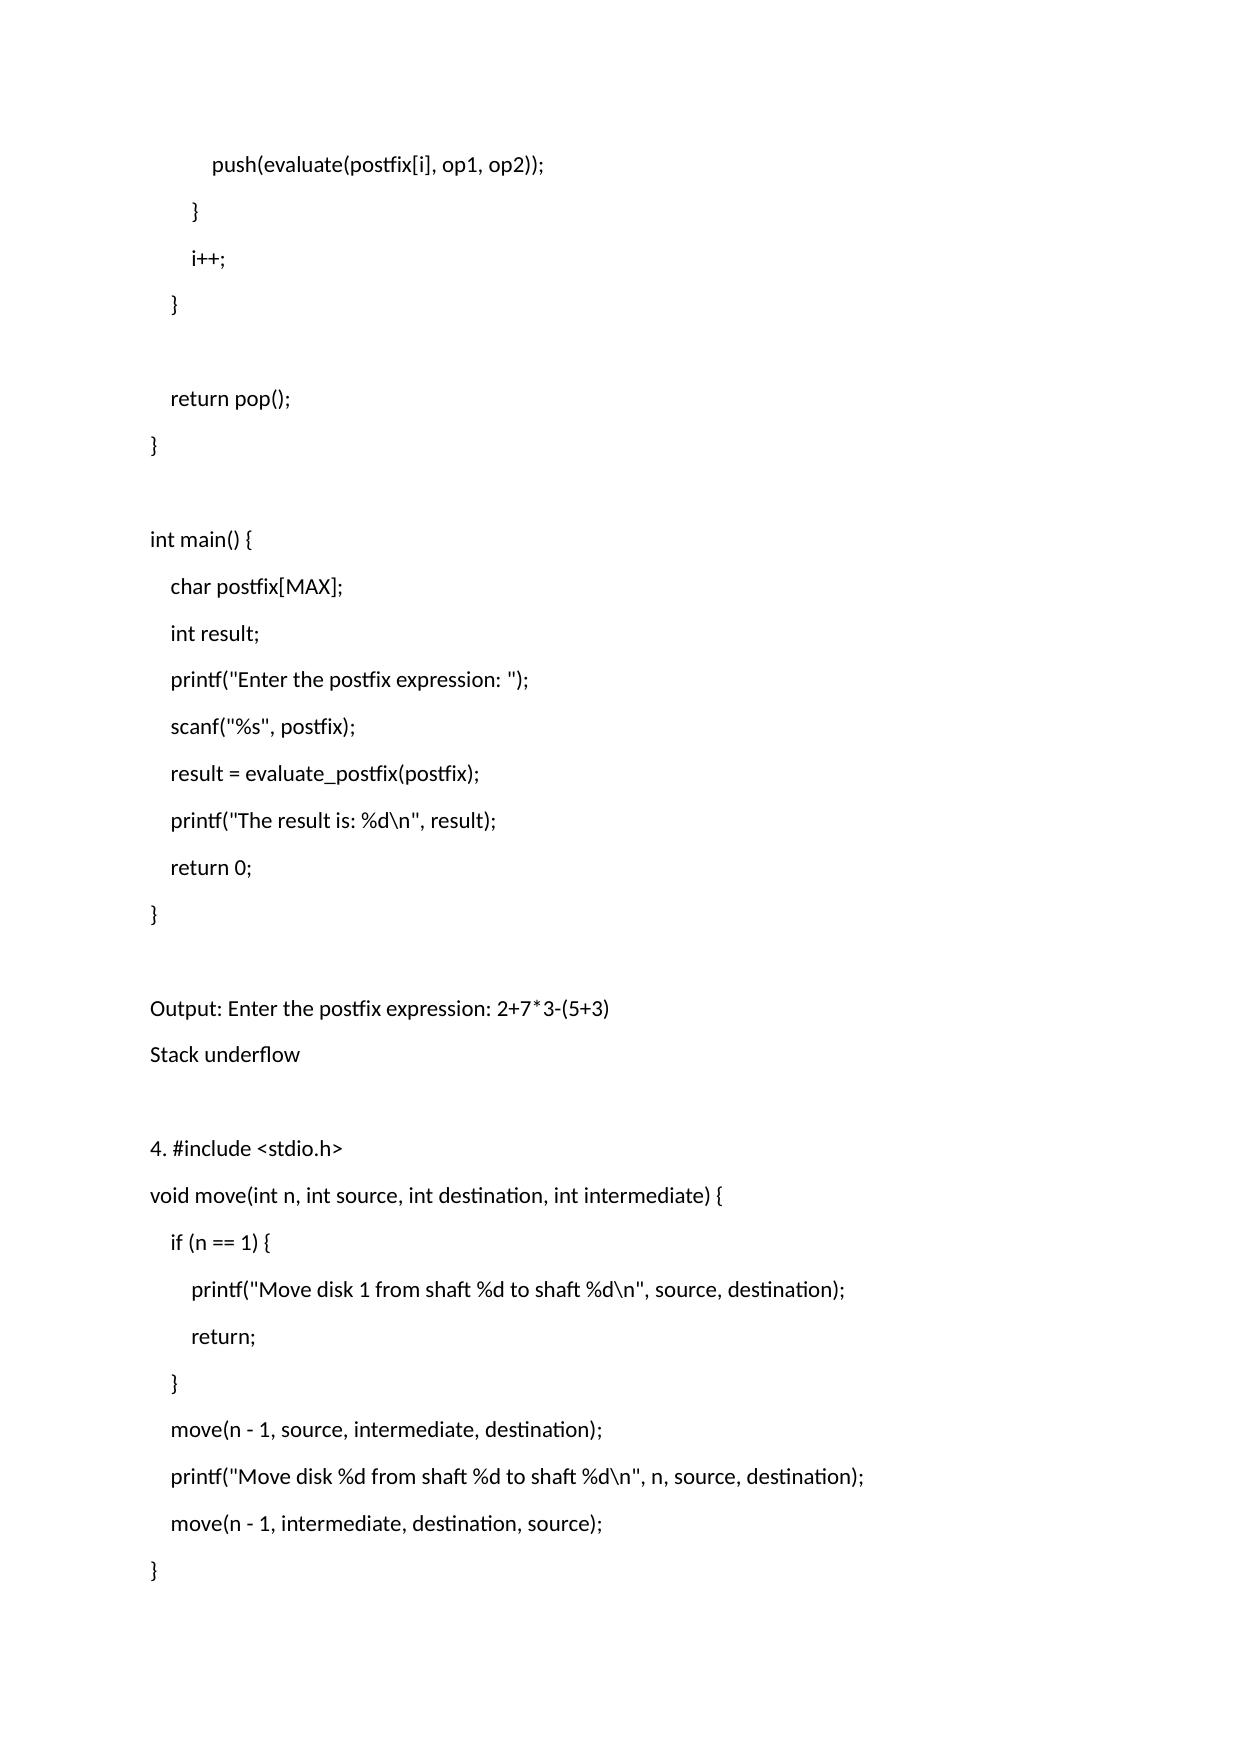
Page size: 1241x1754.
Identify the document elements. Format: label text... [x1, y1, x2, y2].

text 4. #include <stdio.h> [150, 1134, 1090, 1162]
text return pop(); [150, 384, 1090, 412]
text scanf("%s", postfix); [150, 712, 1090, 741]
text Output: Enter the postfix expression: 2+7*3-(5+3) [150, 994, 1090, 1022]
text } [150, 900, 1090, 928]
text printf("Move disk 1 from shaft %d to shaft %d\n", source, destination); [150, 1275, 1090, 1303]
text printf("The result is: %d\n", result); [150, 806, 1090, 834]
text Stack underflow [150, 1041, 1090, 1069]
text } [150, 1556, 1090, 1584]
text } [150, 291, 1090, 319]
text if (n == 1) { [150, 1228, 1090, 1256]
text move(n - 1, source, intermediate, destination); [150, 1416, 1090, 1444]
text push(evaluate(postfix[i], op1, op2)); [150, 150, 1090, 178]
text } [150, 431, 1090, 459]
text move(n - 1, intermediate, destination, source); [150, 1509, 1090, 1537]
text printf("Enter the postfix expression: "); [150, 666, 1090, 694]
text return; [150, 1322, 1090, 1350]
text result = evaluate_postfix(postfix); [150, 759, 1090, 787]
text } [150, 1369, 1090, 1397]
text printf("Move disk %d from shaft %d to shaft %d\n", n, source, destination); [150, 1462, 1090, 1491]
text } [150, 197, 1090, 225]
text void move(int n, int source, int destination, int intermediate) { [150, 1181, 1090, 1209]
text int main() { [150, 525, 1090, 553]
text int result; [150, 619, 1090, 647]
text return 0; [150, 853, 1090, 881]
text char postfix[MAX]; [150, 572, 1090, 600]
text i++; [150, 244, 1090, 272]
